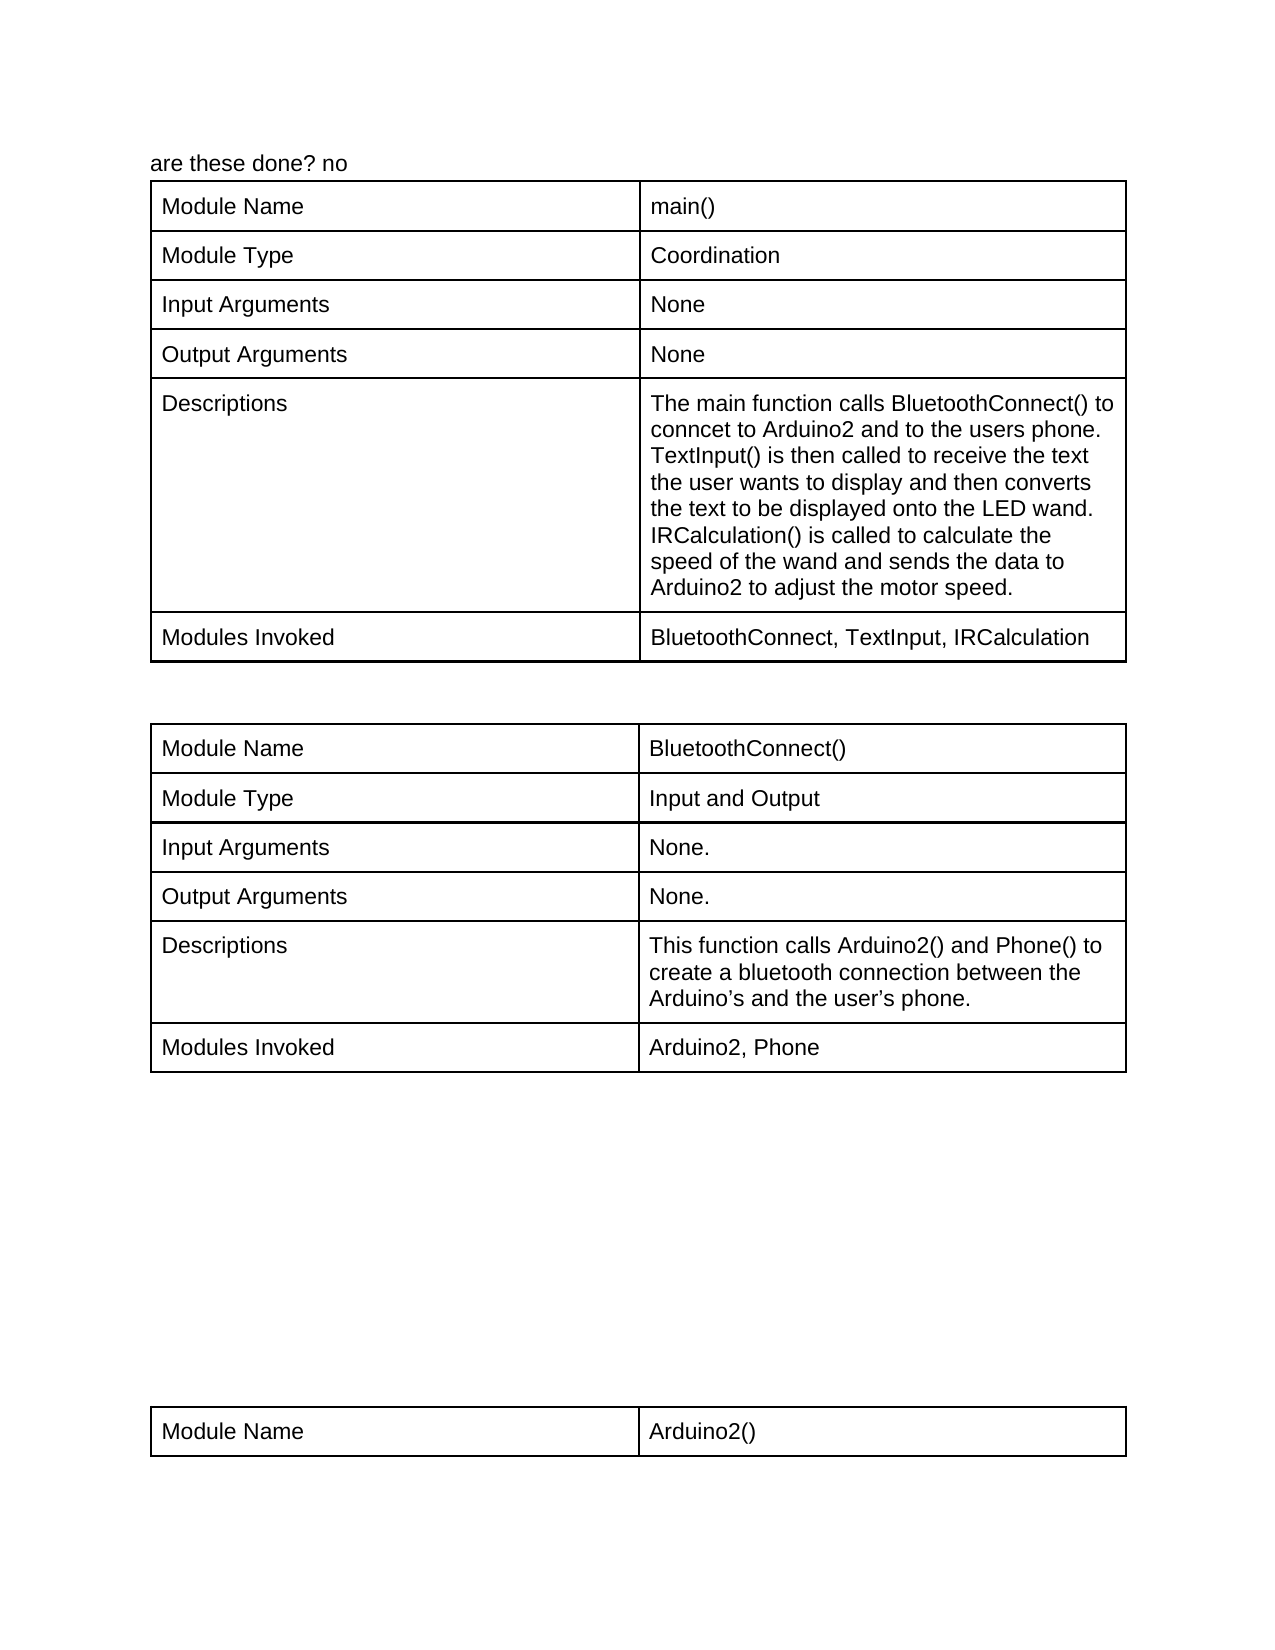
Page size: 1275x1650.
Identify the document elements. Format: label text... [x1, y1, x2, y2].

table_cell None. [640, 824, 1125, 871]
table_cell Arduino2, Phone [640, 1024, 1125, 1071]
table_cell Input Arguments [152, 824, 638, 871]
table_header Arduino2() [640, 1408, 1125, 1455]
table_cell This function calls Arduino2() and Phone() to create a bluetooth connection between the Arduino’s and the user’s phone. [640, 922, 1125, 1022]
table_header main() [641, 182, 1125, 229]
text are these done? no [150, 150, 1125, 176]
table_cell Descriptions [152, 379, 639, 611]
table_header Module Name [152, 182, 639, 229]
table_cell BluetoothConnect, TextInput, IRCalculation [641, 613, 1125, 660]
table_cell None [641, 281, 1125, 328]
table_cell Output Arguments [152, 873, 638, 920]
table_cell Input Arguments [152, 281, 639, 328]
table_header Module Name [152, 1408, 638, 1455]
table_cell Modules Invoked [152, 1024, 638, 1071]
table_cell Modules Invoked [152, 613, 639, 660]
table_cell Output Arguments [152, 330, 639, 377]
table_cell None [641, 330, 1125, 377]
table_cell The main function calls BluetoothConnect() to conncet to Arduino2 and to the users phone. TextInput() is then called to receive the text the user wants to display and then converts the text to be displayed onto the LED wand. IRCalculation() is called to calculate the speed of the wand and sends the data to Arduino2 to adjust the motor speed. [641, 379, 1125, 611]
table_header Module Name [152, 725, 638, 772]
table_cell Coordination [641, 232, 1125, 279]
table_cell Descriptions [152, 922, 638, 1022]
table_cell Module Type [152, 774, 638, 821]
table_cell None. [640, 873, 1125, 920]
table_cell Input and Output [640, 774, 1125, 821]
table_header BluetoothConnect() [640, 725, 1125, 772]
table_cell Module Type [152, 232, 639, 279]
